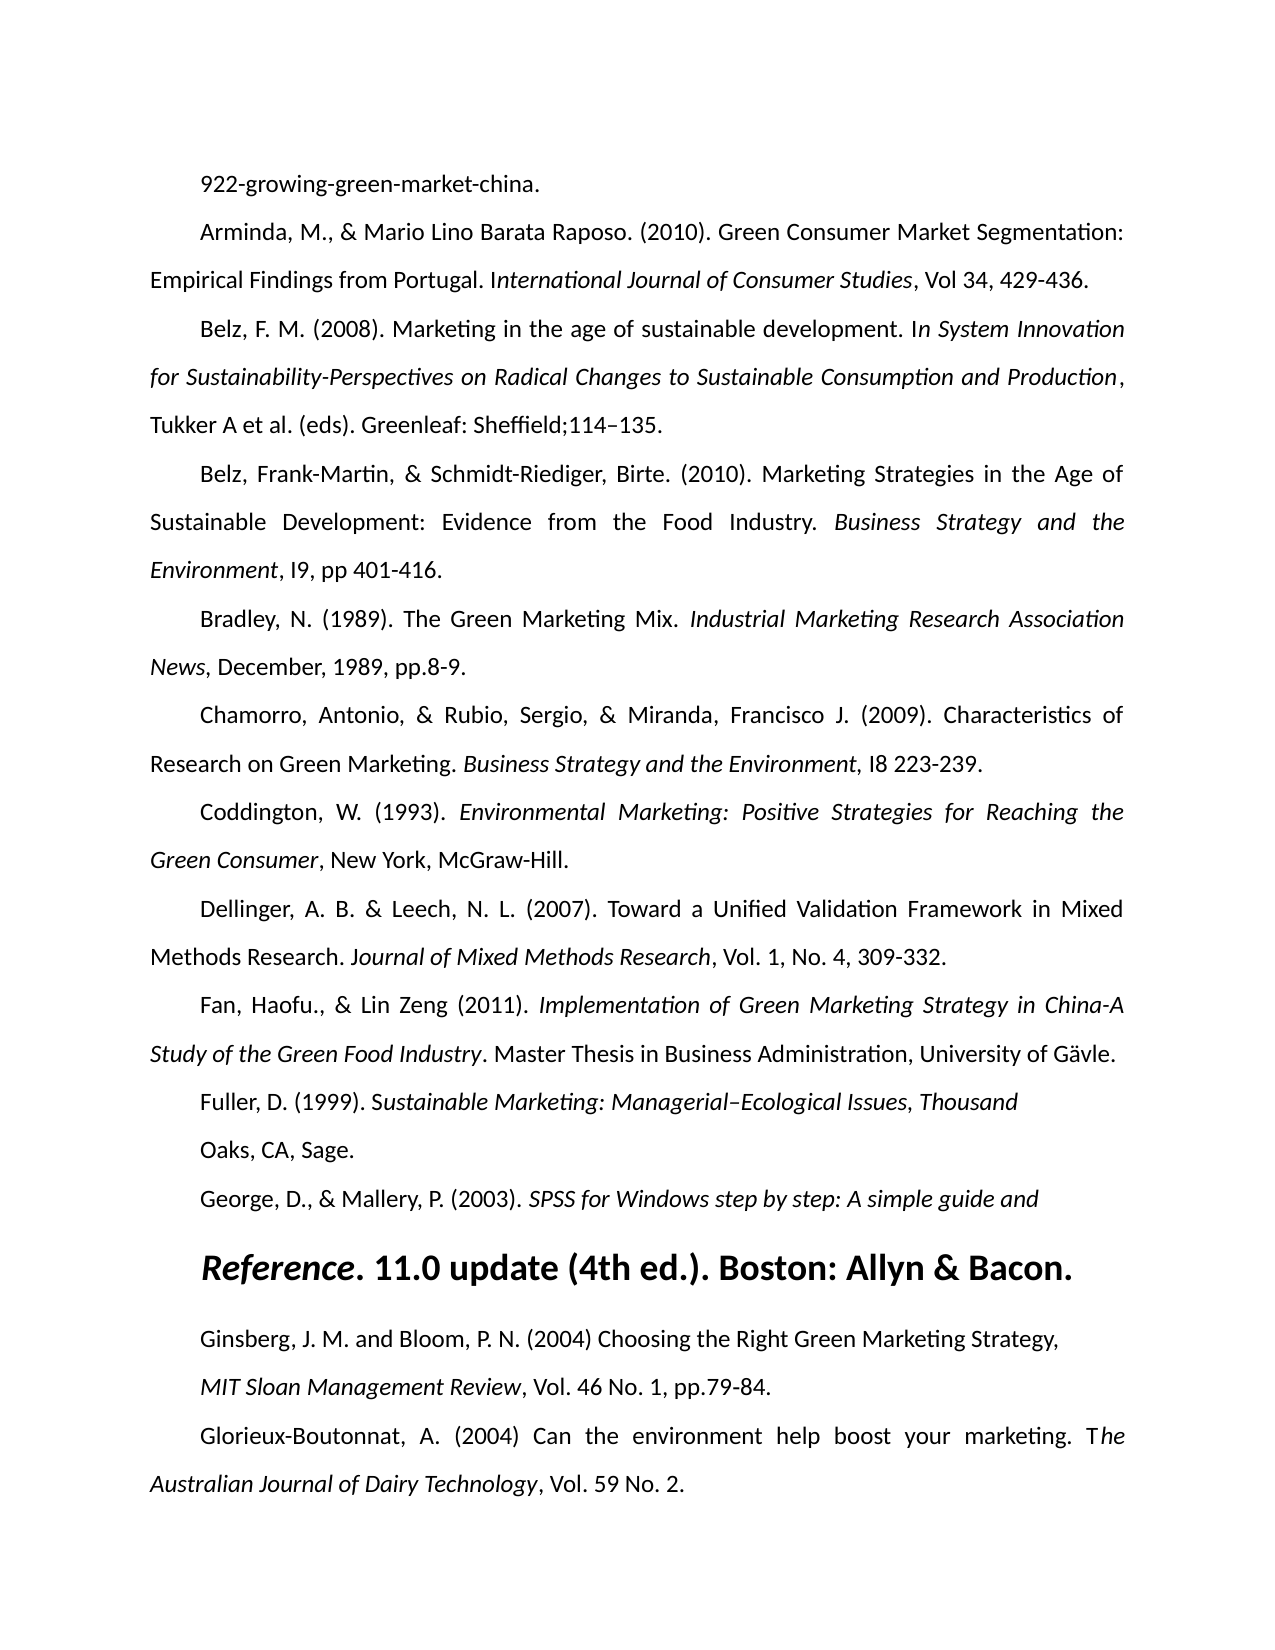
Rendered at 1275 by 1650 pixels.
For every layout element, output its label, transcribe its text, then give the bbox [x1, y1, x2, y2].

text Bradley, N. (1989). The Green Marketing Mix. Industrial Marketing Research Association News, December, 1989, pp.8-9. [150, 585, 1125, 682]
text Reference. 11.0 update (4th ed.). Boston: Allyn & Bacon. [150, 1237, 1125, 1289]
text Coddington, W. (1993). Environmental Marketing: Positive Strategies for Reaching the Green Consumer, New York, McGraw-Hill. [150, 778, 1125, 875]
text 922-growing-green-market-china. [150, 150, 1125, 198]
text George, D., & Mallery, P. (2003). SPSS for Windows step by step: A simple guide and [150, 1165, 1125, 1213]
text MIT Sloan Management Review, Vol. 46 No. 1, pp.79‐84. [150, 1354, 1125, 1402]
text Belz, Frank-Martin, & Schmidt-Riediger, Birte. (2010). Marketing Strategies in the Age of Sustainable Development: Evidence from the Food Industry. Business Strategy and the Environment, I9, pp 401-416. [150, 440, 1125, 585]
text Fuller, D. (1999). Sustainable Marketing: Managerial–Ecological Issues, Thousand [150, 1068, 1125, 1117]
text Chamorro, Antonio, & Rubio, Sergio, & Miranda, Francisco J. (2009). Characteristics of Research on Green Marketing. Business Strategy and the Environment, I8 223-239. [150, 682, 1125, 778]
text Arminda, M., & Mario Lino Barata Raposo. (2010). Green Consumer Market Segmentation: Empirical Findings from Portugal. International Journal of Consumer Studies, Vol 34, 429-436. [150, 198, 1125, 295]
text Belz, F. M. (2008). Marketing in the age of sustainable development. In System Innovation for Sustainability-Perspectives on Radical Changes to Sustainable Consumption and Production, Tukker A et al. (eds). Greenleaf: Sheffield;114–135. [150, 295, 1125, 440]
text Dellinger, A. B. & Leech, N. L. (2007). Toward a Unified Validation Framework in Mixed Methods Research. Journal of Mixed Methods Research, Vol. 1, No. 4, 309-332. [150, 875, 1125, 972]
text Ginsberg, J. M. and Bloom, P. N. (2004) Choosing the Right Green Marketing Strategy, [150, 1306, 1125, 1354]
text Oaks, CA, Sage. [150, 1117, 1125, 1165]
text Fan, Haofu., & Lin Zeng (2011). Implementation of Green Marketing Strategy in China-A Study of the Green Food Industry. Master Thesis in Business Administration, University of Gävle. [150, 972, 1125, 1068]
text Glorieux-Boutonnat, A. (2004) Can the environment help boost your marketing. The Australian Journal of Dairy Technology, Vol. 59 No. 2. [150, 1402, 1125, 1499]
